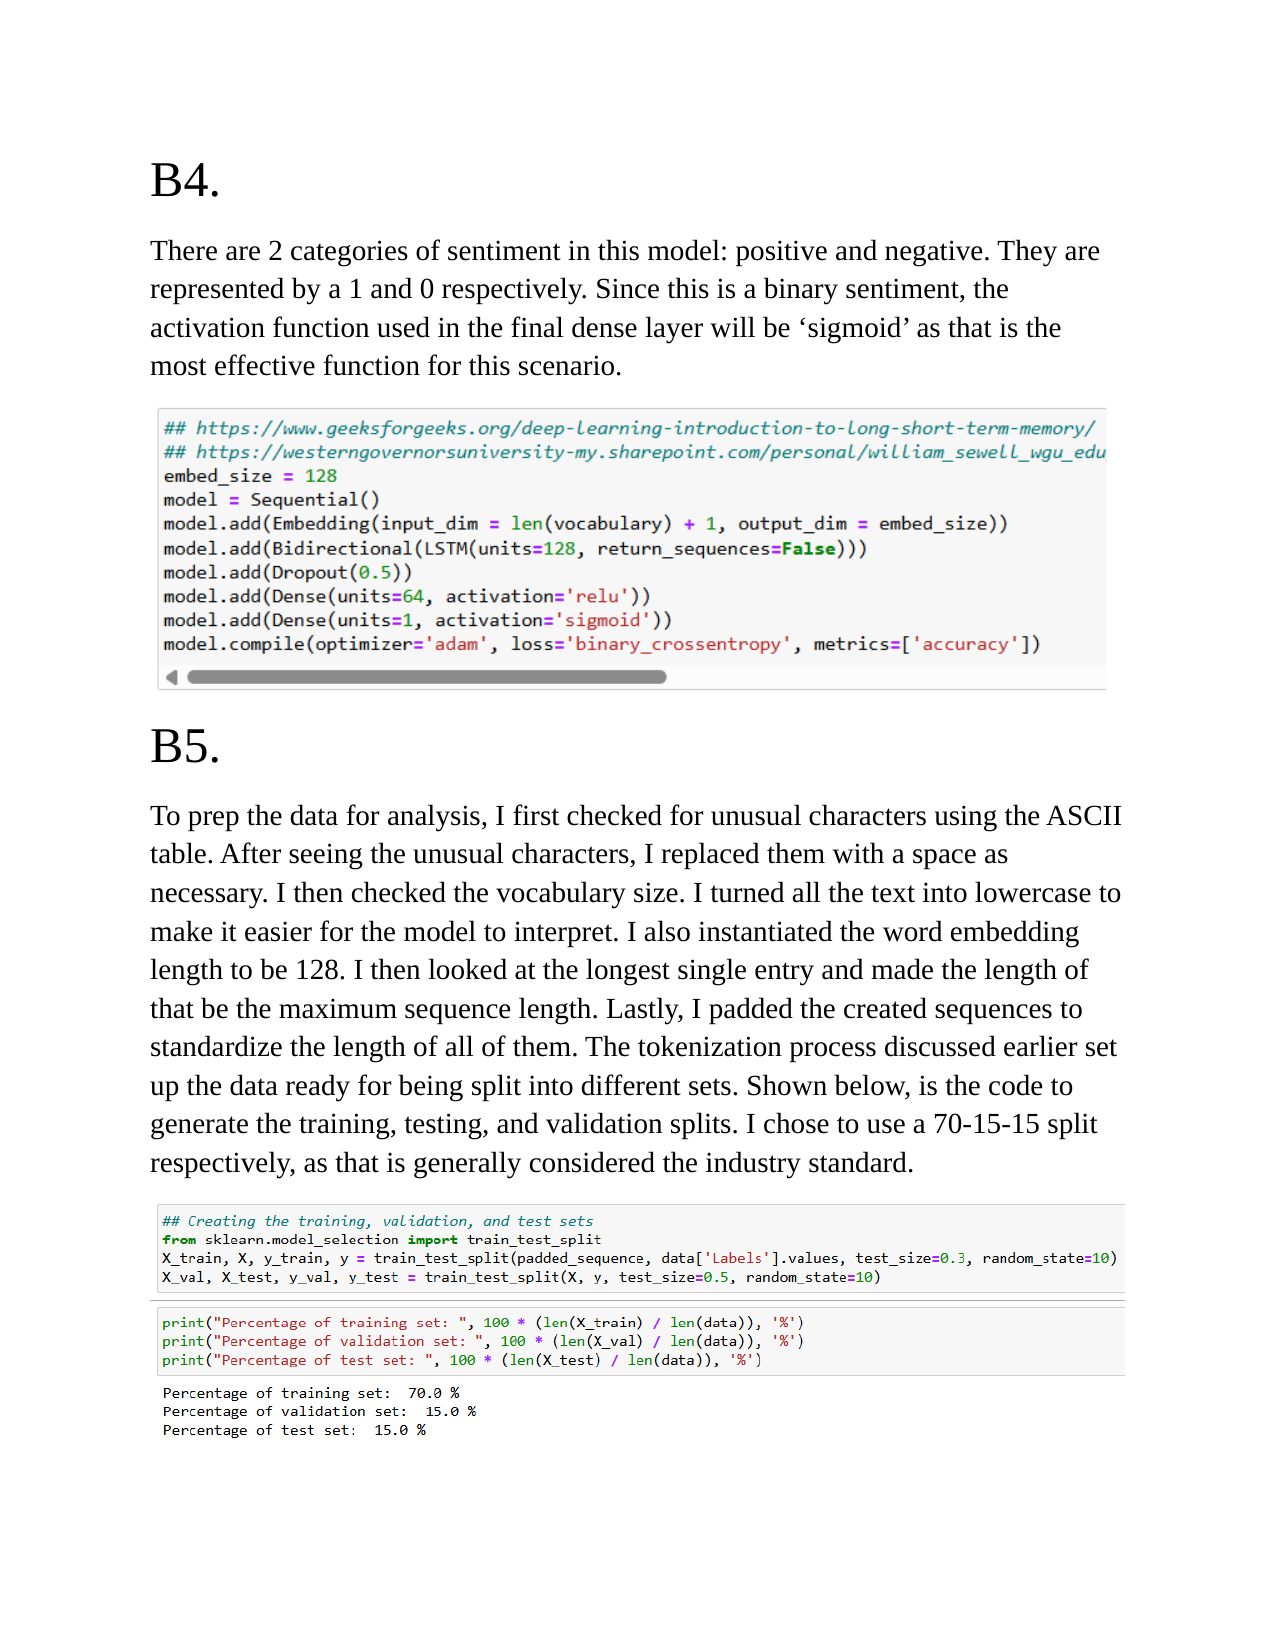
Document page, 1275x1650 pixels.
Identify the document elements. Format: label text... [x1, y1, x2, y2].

picture [150, 403, 1107, 694]
text To prep the data for analysis, I first checked for unusual characters using the ASCII table. After seeing the unusual characters, I replaced them with a space as necessary. I then checked the vocabulary size. I turned all the text into lowercase to make it easier for the model to interpret. I also instantiated the word embedding length to be 128. I then looked at the longest single entry and made the length of that be the maximum sequence length. Lastly, I padded the created sequences to standardize the length of all of them. The tokenization process discussed earlier set up the data ready for being split into different sets. Shown below, is the code to generate the training, testing, and validation splits. I chose to use a 70-15-15 split respectively, as that is generally considered the industry standard. [150, 798, 1125, 1178]
text There are 2 categories of sentiment in this model: positive and negative. They are represented by a 1 and 0 respectively. Since this is a binary sentiment, the activation function used in the final dense layer will be ‘sigmoid’ as that is the most effective function for this scenario. [150, 233, 1125, 382]
picture [150, 1200, 1125, 1450]
text B4. [150, 150, 1125, 207]
text B5. [150, 715, 1125, 773]
